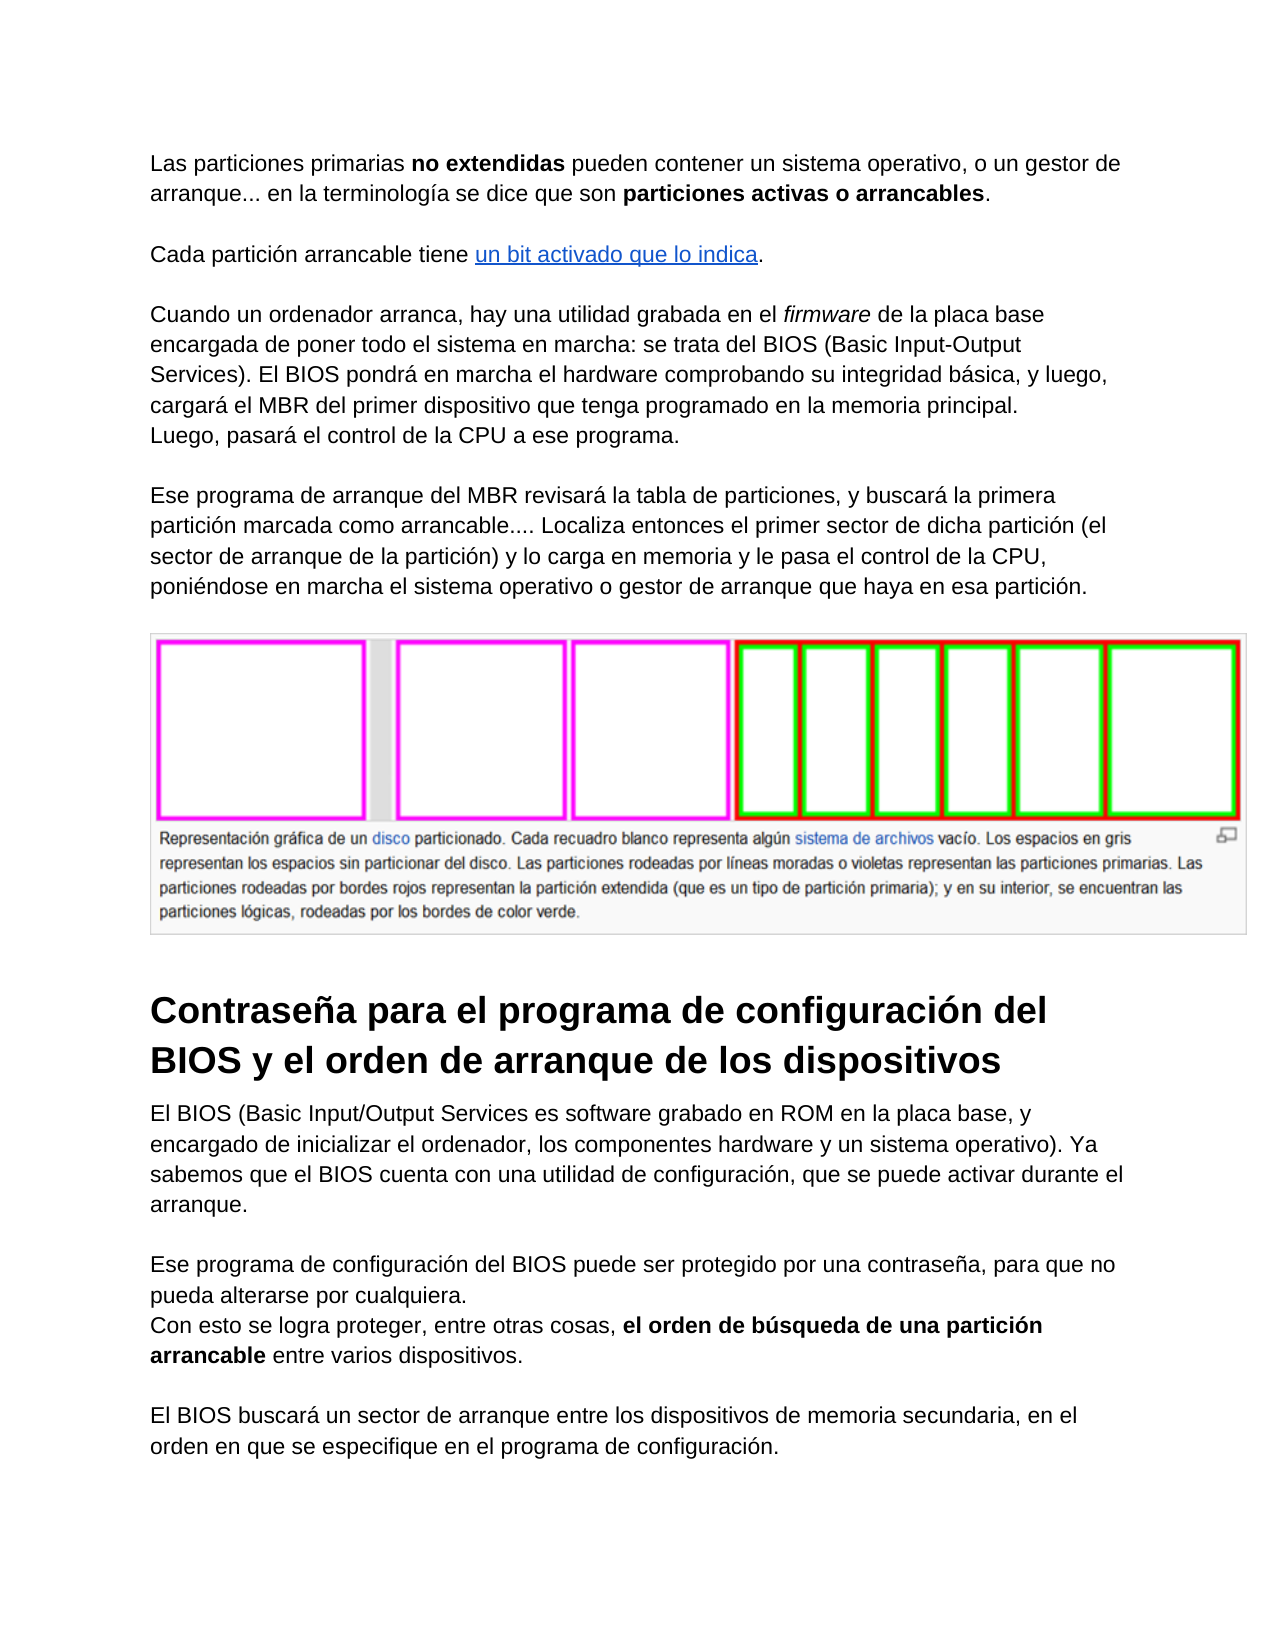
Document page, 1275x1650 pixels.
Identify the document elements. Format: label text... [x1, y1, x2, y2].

text Cuando un ordenador arranca, hay una utilidad grabada en el firmware de la placa base encargada de poner todo el sistema en marcha: se trata del BIOS (Basic Input-Output Services). El BIOS pondrá en marcha el hardware comprobando su integridad básica, y luego, cargará el MBR del primer dispositivo que tenga programado en la memoria principal. [150, 301, 1125, 418]
text Con esto se logra proteger, entre otras cosas, el orden de búsqueda de una partición arrancable entre varios dispositivos. [150, 1312, 1125, 1368]
text Cada partición arrancable tiene un bit activado que lo indica. [150, 241, 1125, 267]
text El BIOS (Basic Input/Output Services es software grabado en ROM en la placa base, y encargado de inicializar el ordenador, los componentes hardware y un sistema operativo). Ya sabemos que el BIOS cuenta con una utilidad de configuración, que se puede activar durante el arranque. [150, 1100, 1125, 1217]
text Las particiones primarias no extendidas pueden contener un sistema operativo, o un gestor de arranque... en la terminología se dice que son particiones activas o arrancables. [150, 150, 1125, 207]
text Ese programa de arranque del MBR revisará la tabla de particiones, y buscará la primera partición marcada como arrancable.... Localiza entonces el primer sector de dicha partición (el sector de arranque de la partición) y lo carga en memoria y le pasa el control de la CPU, poniéndose en marcha el sistema operativo o gestor de arranque que haya en esa partición. [150, 482, 1125, 599]
text Luego, pasará el control de la CPU a ese programa. [150, 422, 1125, 448]
text Ese programa de configuración del BIOS puede ser protegido por una contraseña, para que no pueda alterarse por cualquiera. [150, 1251, 1125, 1308]
picture [150, 633, 1247, 935]
subtitle Contraseña para el programa de configuración del BIOS y el orden de arranque de los dispositivos [150, 989, 1125, 1081]
text El BIOS buscará un sector de arranque entre los dispositivos de memoria secundaria, en el orden en que se especifique en el programa de configuración. [150, 1402, 1125, 1459]
